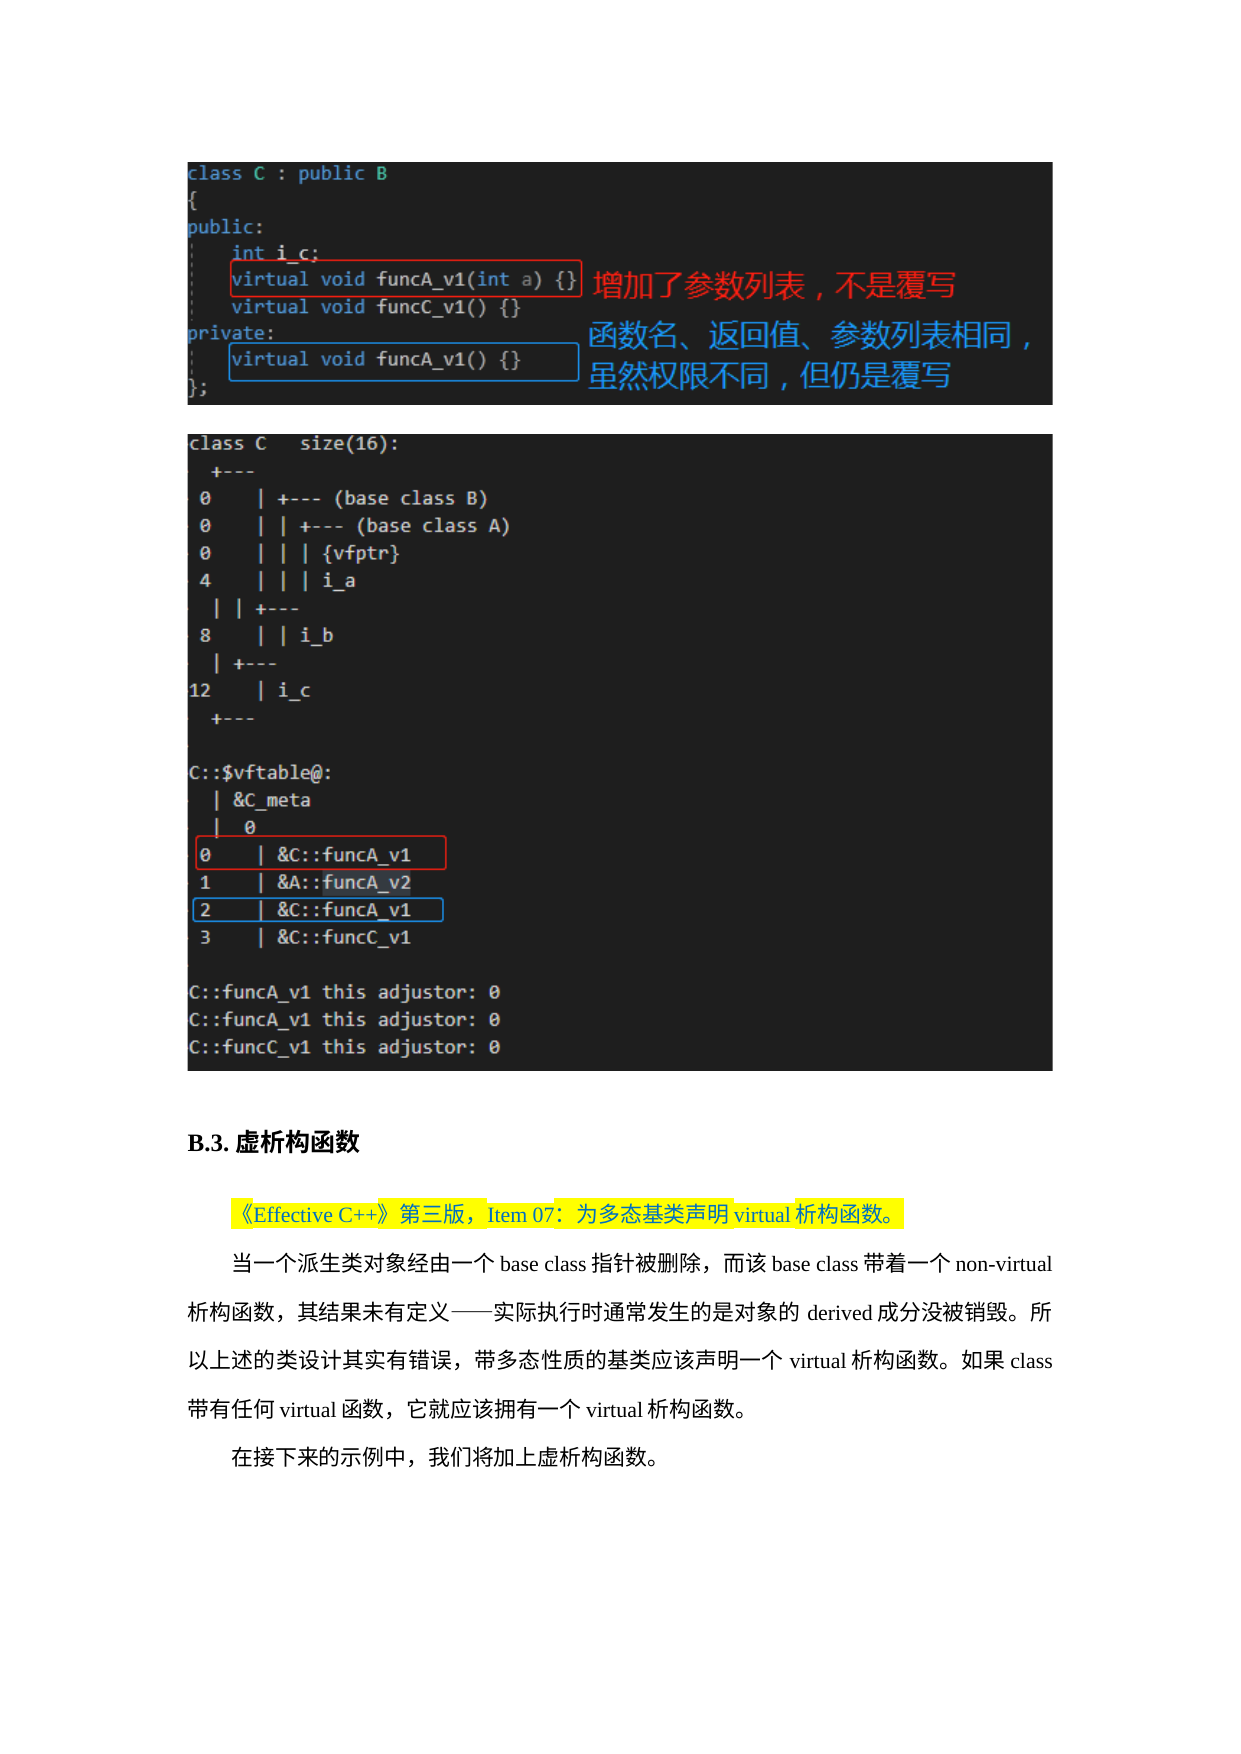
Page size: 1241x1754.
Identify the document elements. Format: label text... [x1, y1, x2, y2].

text 《Effective C++》第三版，Item 07：为多态基类声明virtual析构函数。 [187, 1197, 1053, 1229]
text 当一个派生类对象经由一个base class指针被删除，而该base class带着一个non-virtual析构函数，其结果未有定义——实际执行时通常发生的是对象的derived成分没被销毁。所以上述的类设计其实有错误，带多态性质的基类应该声明一个virtual析构函数。如果class带有任何virtual函数，它就应该拥有一个virtual析构函数。 [187, 1245, 1053, 1424]
text 在接下来的示例中，我们将加上虚析构函数。 [187, 1440, 1053, 1472]
picture [187, 434, 1053, 1071]
picture [187, 162, 1053, 405]
subtitle B.3. 虚析构函数 [187, 1108, 1053, 1173]
